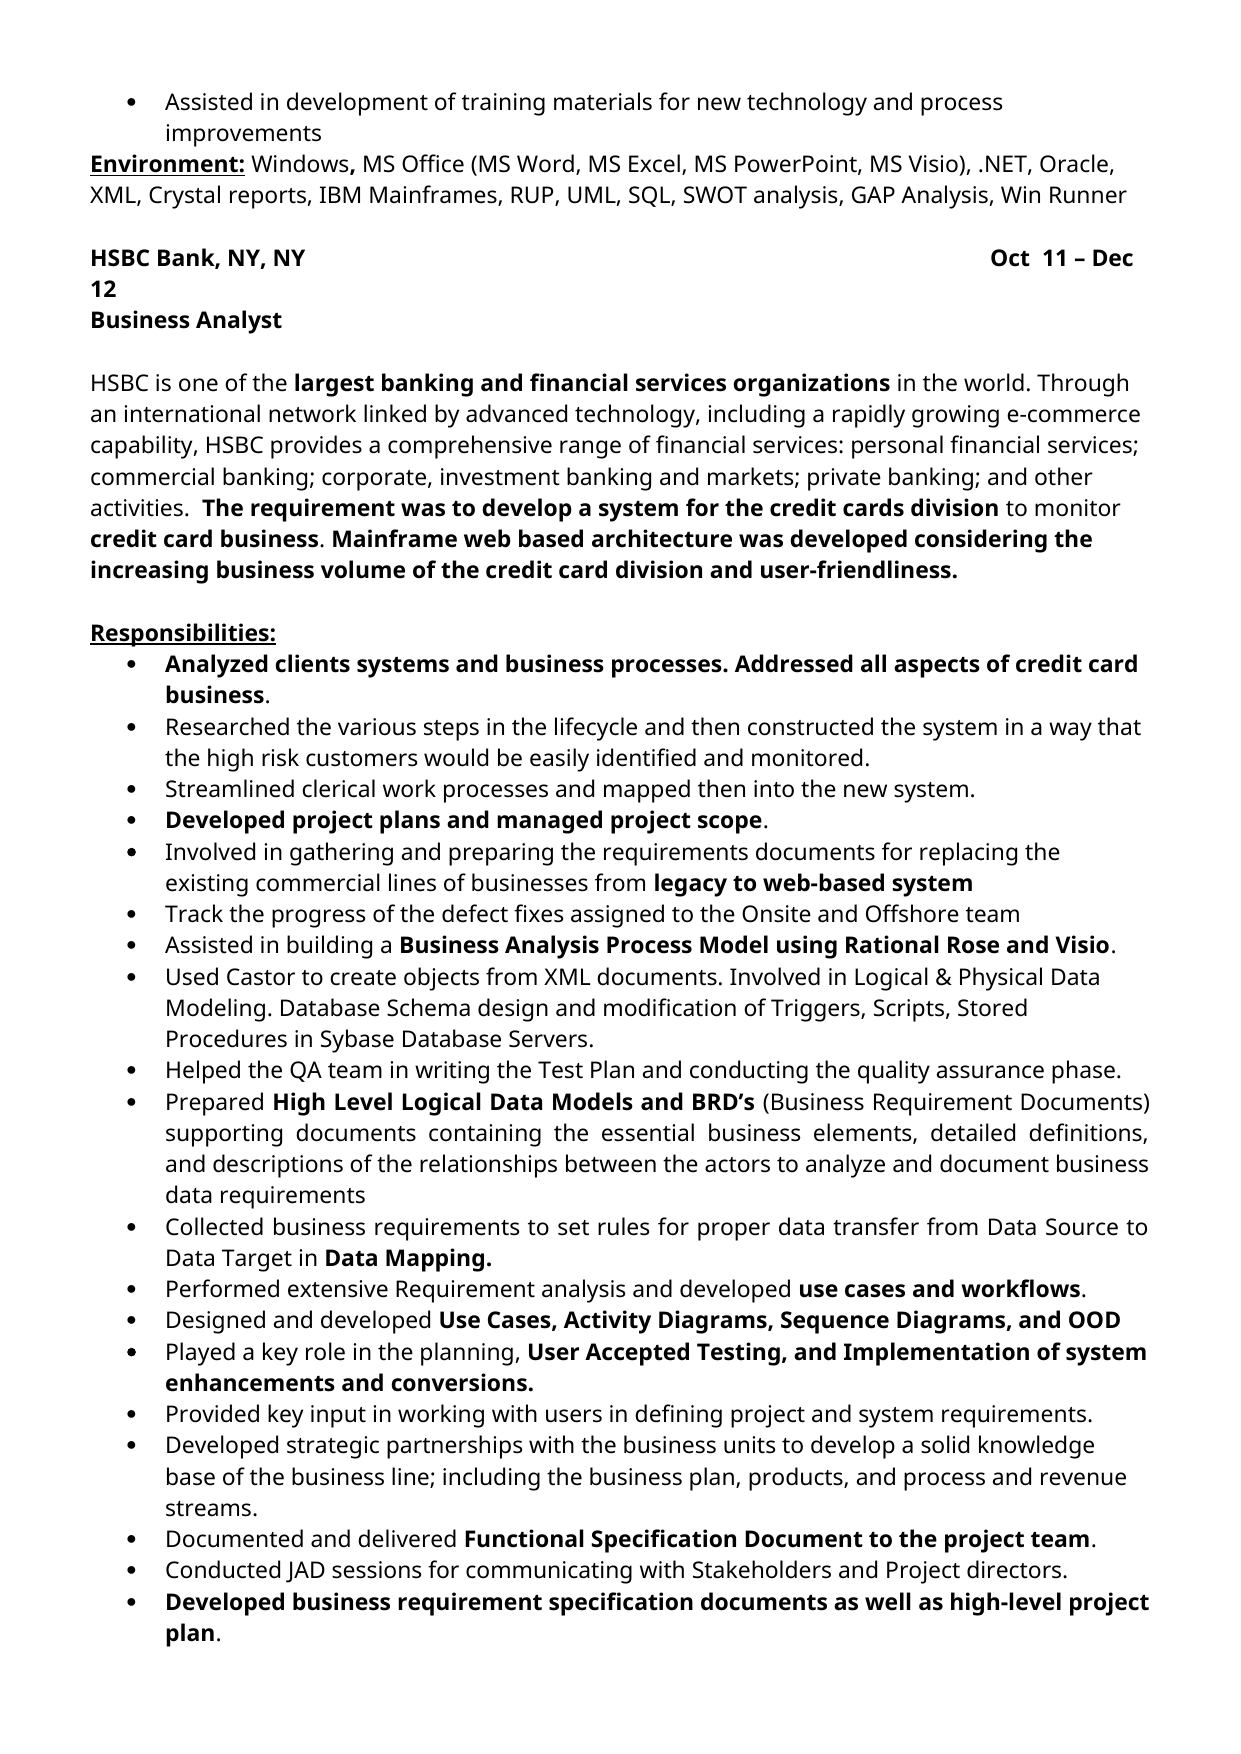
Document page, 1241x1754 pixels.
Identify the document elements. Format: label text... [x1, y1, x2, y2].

list Assisted in building a Business Analysis Process Model using Rational Rose and Visio. [127, 929, 1150, 961]
list Streamlined clerical work processes and mapped then into the new system. [127, 773, 1150, 804]
text Responsibilities: [90, 617, 1150, 648]
list Collected business requirements to set rules for proper data transfer from Data Source to Data Target in Data Mapping. [127, 1211, 1150, 1273]
list Documented and delivered Functional Specification Document to the project team. [127, 1523, 1150, 1554]
list Track the progress of the defect fixes assigned to the Onsite and Offshore team [127, 898, 1150, 929]
list Developed business requirement specification documents as well as high-level project plan. [127, 1586, 1150, 1648]
text Business Analyst [90, 304, 1150, 336]
list Developed strategic partnerships with the business units to develop a solid knowledge base of the business line; including the business plan, products, and process and revenue streams. [127, 1429, 1150, 1523]
text HSBC is one of the largest banking and financial services organizations in the world. Through an international network linked by advanced technology, including a rapidly growing e-commerce capability, HSBC provides a comprehensive range of financial services: personal financial services; commercial banking; corporate, investment banking and markets; private banking; and other activities. The requirement was to develop a system for the credit cards division to monitor credit card business. Mainframe web based architecture was developed considering the increasing business volume of the credit card division and user-friendliness. [90, 367, 1150, 586]
text HSBC Bank, NY, NY Oct 11 – Dec 12 [90, 242, 1150, 304]
list Used Castor to create objects from XML documents. Involved in Logical & Physical Data Modeling. Database Schema design and modification of Triggers, Scripts, Stored Procedures in Sybase Database Servers. [127, 961, 1150, 1054]
list Performed extensive Requirement analysis and developed use cases and workflows. [127, 1273, 1150, 1304]
list Involved in gathering and preparing the requirements documents for replacing the existing commercial lines of businesses from legacy to web-based system [127, 836, 1150, 898]
list Provided key input in working with users in defining project and system requirements. [127, 1398, 1150, 1429]
list Developed project plans and managed project scope. [127, 804, 1150, 836]
list Helped the QA team in writing the Test Plan and conducting the quality assurance phase. [127, 1054, 1150, 1086]
list Played a key role in the planning, User Accepted Testing, and Implementation of system enhancements and conversions. [127, 1336, 1150, 1398]
list Prepared High Level Logical Data Models and BRD’s (Business Requirement Documents) supporting documents containing the essential business elements, detailed definitions, and descriptions of the relationships between the actors to analyze and document business data requirements [127, 1086, 1150, 1211]
list Conducted JAD sessions for communicating with Stakeholders and Project directors. [127, 1554, 1150, 1586]
text Environment: Windows, MS Office (MS Word, MS Excel, MS PowerPoint, MS Visio), .NET, Oracle, XML, Crystal reports, IBM Mainframes, RUP, UML, SQL, SWOT analysis, GAP Analysis, Win Runner [90, 148, 1150, 211]
list Researched the various steps in the lifecycle and then constructed the system in a way that the high risk customers would be easily identified and monitored. [127, 711, 1150, 773]
list Analyzed clients systems and business processes. Addressed all aspects of credit card business. [127, 648, 1150, 711]
list Assisted in development of training materials for new technology and process improvements [127, 86, 1150, 148]
list Designed and developed Use Cases, Activity Diagrams, Sequence Diagrams, and OOD [127, 1304, 1150, 1336]
